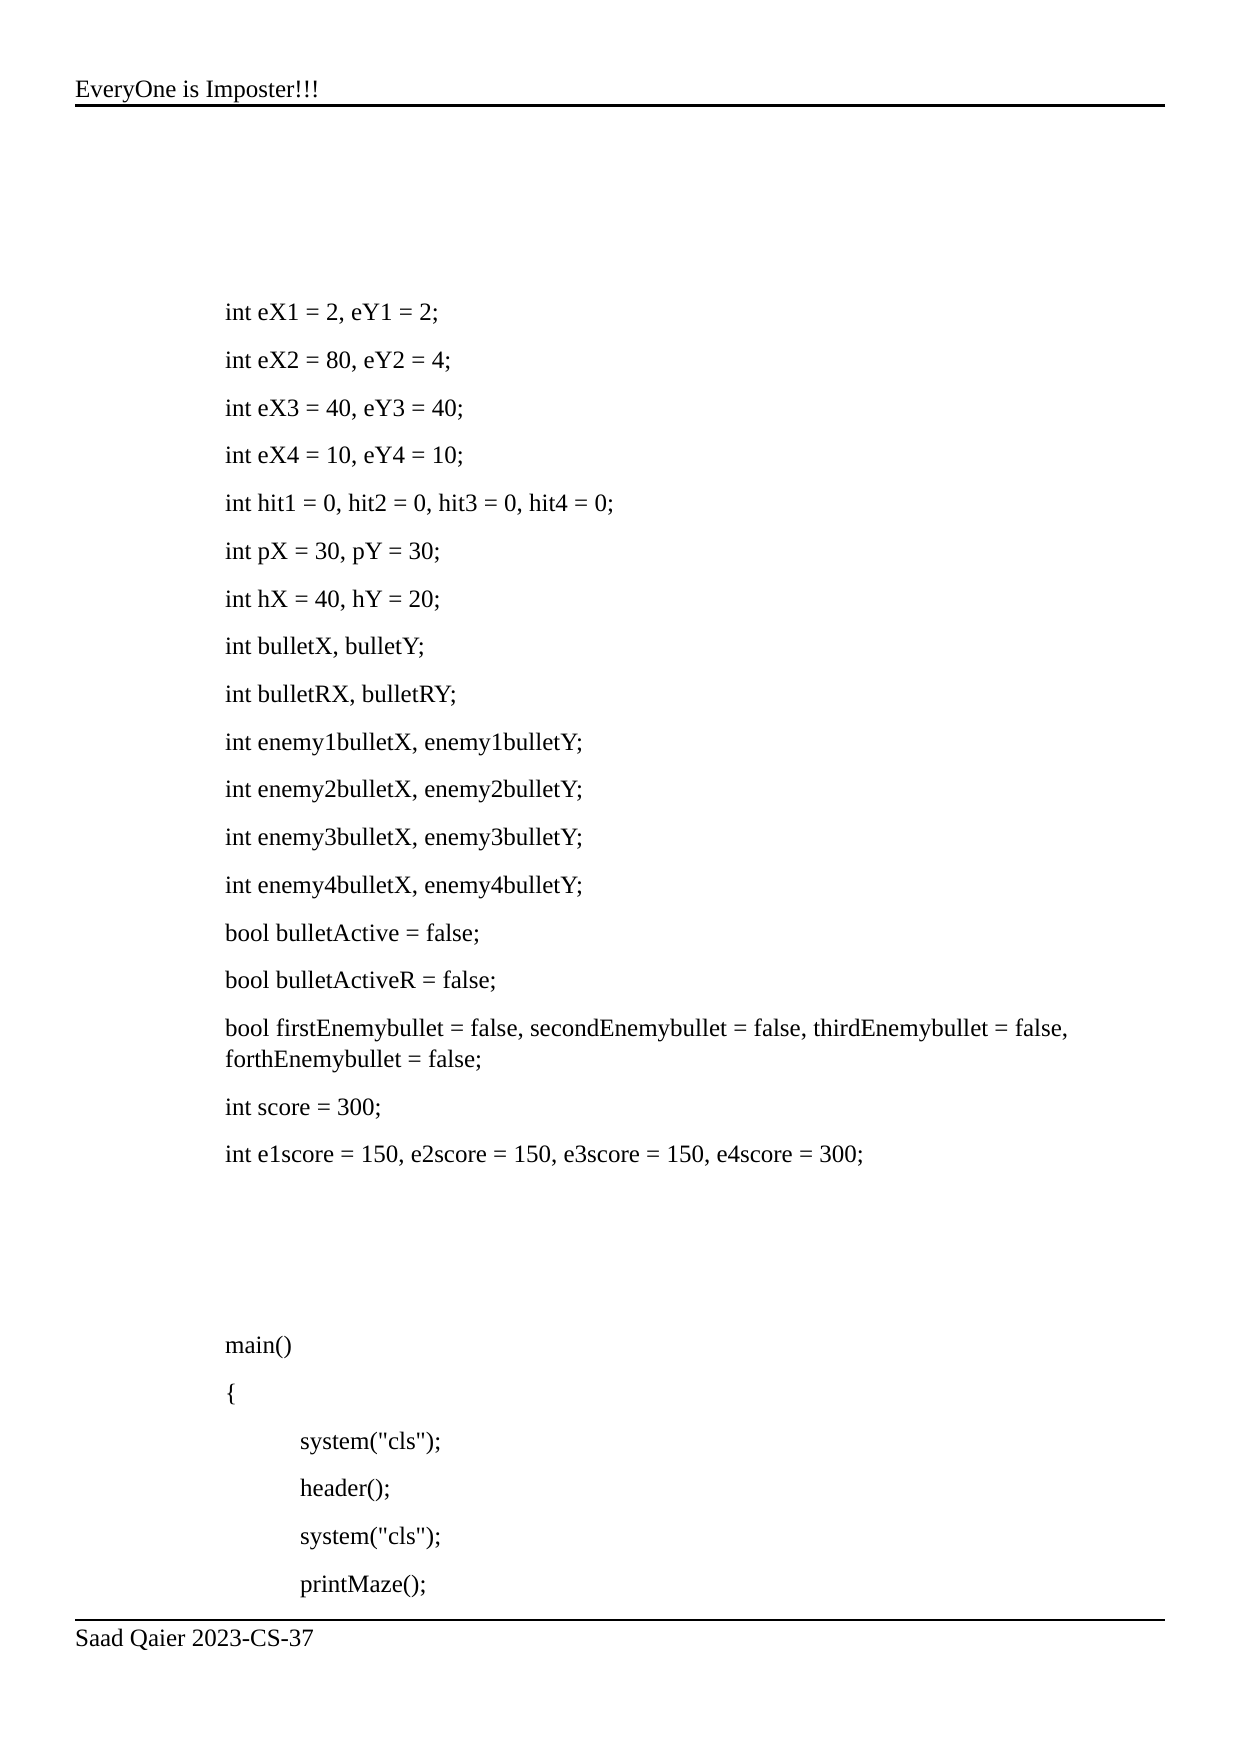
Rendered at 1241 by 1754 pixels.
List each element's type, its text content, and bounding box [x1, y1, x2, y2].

text system("cls"); [225, 1426, 1165, 1454]
text system("cls"); [225, 1521, 1165, 1550]
text int hX = 40, hY = 20; [225, 584, 1165, 612]
text int enemy4bulletX, enemy4bulletY; [225, 870, 1165, 899]
text int e1score = 150, e2score = 150, e3score = 150, e4score = 300; [225, 1139, 1165, 1168]
text main() [225, 1330, 1165, 1359]
text int hit1 = 0, hit2 = 0, hit3 = 0, hit4 = 0; [225, 488, 1165, 517]
text int enemy3bulletX, enemy3bulletY; [225, 822, 1165, 851]
text int enemy1bulletX, enemy1bulletY; [225, 727, 1165, 756]
text int bulletX, bulletY; [225, 631, 1165, 660]
text int pX = 30, pY = 30; [225, 536, 1165, 565]
text int eX1 = 2, eY1 = 2; [225, 297, 1165, 326]
text header(); [225, 1473, 1165, 1502]
text bool bulletActiveR = false; [225, 965, 1165, 994]
text bool firstEnemybullet = false, secondEnemybullet = false, thirdEnemybullet = false, forthEnemybullet = false; [225, 1013, 1165, 1073]
text printMaze(); [225, 1569, 1165, 1598]
text bool bulletActive = false; [225, 918, 1165, 946]
text int enemy2bulletX, enemy2bulletY; [225, 774, 1165, 803]
text int eX2 = 80, eY2 = 4; [225, 345, 1165, 374]
text int eX3 = 40, eY3 = 40; [225, 393, 1165, 422]
text int score = 300; [225, 1092, 1165, 1121]
text int eX4 = 10, eY4 = 10; [225, 441, 1165, 469]
text int bulletRX, bulletRY; [225, 679, 1165, 708]
text { [225, 1378, 1165, 1407]
